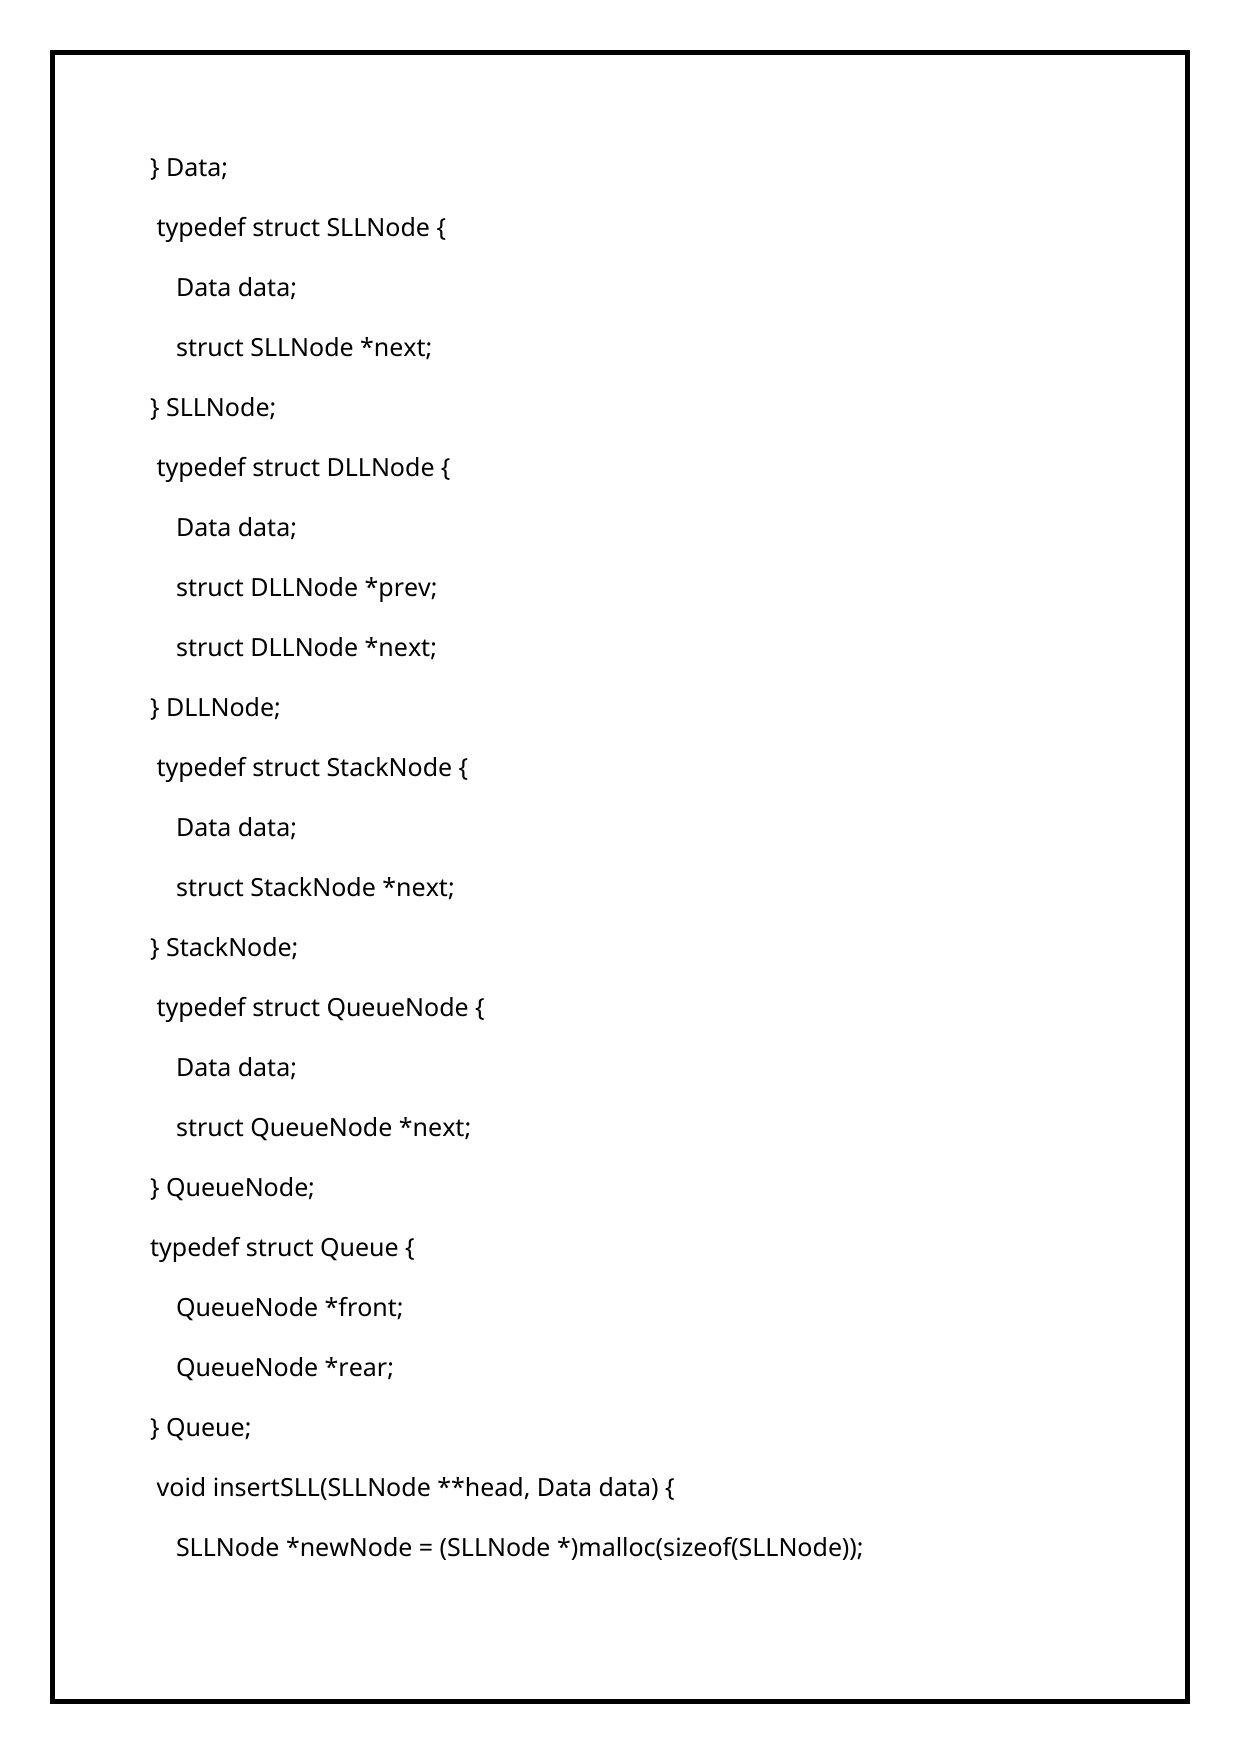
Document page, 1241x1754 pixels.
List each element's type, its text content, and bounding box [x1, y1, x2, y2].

text struct DLLNode *prev; [150, 630, 1090, 664]
text struct StackNode *next; [150, 930, 1090, 964]
text typedef struct SLLNode { [150, 270, 1090, 304]
text QueueNode *rear; [150, 1410, 1090, 1444]
text QueueNode *front; [150, 1350, 1090, 1384]
text void insertSLL(SLLNode **head, Data data) { [150, 1530, 1090, 1564]
text Data data; [150, 1110, 1090, 1144]
text struct SLLNode *next; [150, 390, 1090, 424]
text typedef struct StackNode { [150, 810, 1090, 844]
text } Data; [150, 210, 1090, 244]
text char address[ADDRESS_SIZE]; [150, 150, 1090, 184]
text } QueueNode; [150, 1230, 1090, 1264]
text } DLLNode; [150, 750, 1090, 784]
text } SLLNode; [150, 450, 1090, 484]
text } Queue; [150, 1470, 1090, 1504]
text } StackNode; [150, 990, 1090, 1024]
text struct QueueNode *next; [150, 1170, 1090, 1204]
text typedef struct DLLNode { [150, 510, 1090, 544]
text Data data; [150, 570, 1090, 604]
text typedef struct QueueNode { [150, 1050, 1090, 1084]
text struct DLLNode *next; [150, 690, 1090, 724]
text Data data; [150, 870, 1090, 904]
text typedef struct Queue { [150, 1290, 1090, 1324]
text Data data; [150, 330, 1090, 364]
